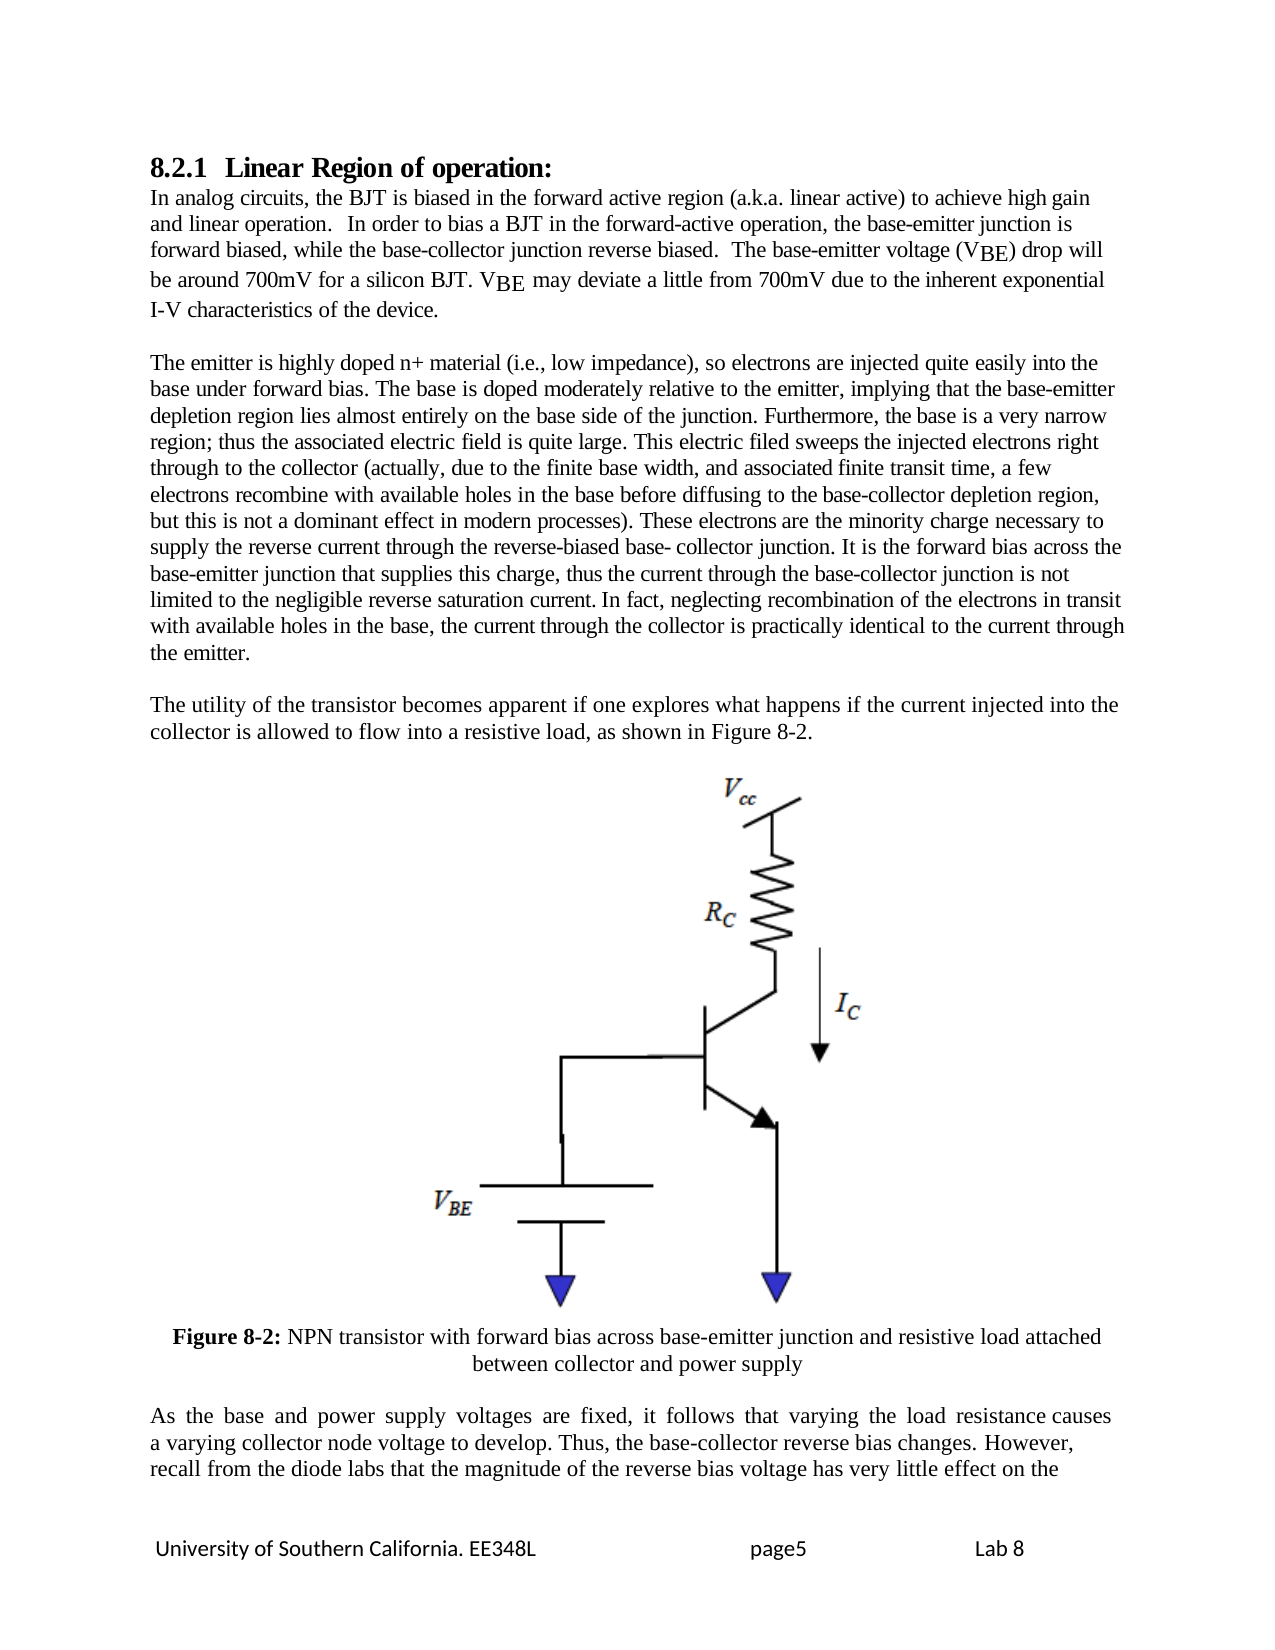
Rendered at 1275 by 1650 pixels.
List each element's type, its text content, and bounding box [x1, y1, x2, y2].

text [150, 1402, 1125, 1481]
text The utility of the transistor becomes apparent if one explores what happens if the current injected into the collector is allowed to flow into a resistive load, as shown in Figure 8-2. [150, 692, 1125, 744]
picture [355, 744, 920, 1324]
text The emitter is highly doped n+ material (i.e., low impedance), so electrons are injected quite easily into the base under forward bias. The base is doped moderately relative to the emitter, implying that the base-emitter depletion region lies almost entirely on the base side of the junction. Furthermore, the base is a very narrow region; thus the associated electric field is quite large. This electric filed sweeps the injected electrons right through to the collector (actually, due to the finite base width, and associated finite transit time, a few electrons recombine with available holes in the base before diffusing to the base-collector depletion region, but this is not a dominant effect in modern processes). These electrons are the minority charge necessary to supply the reverse current through the reverse-biased base- collector junction. It is the forward bias across the base-emitter junction that supplies this charge, thus the current through the base-collector junction is not limited to the negligible reverse saturation current. In fact, neglecting recombination of the electrons in transit with available holes in the base, the current through the collector is practically identical to the current through the emitter. [150, 349, 1125, 665]
text Figure 8-2: NPN transistor with forward bias across base-emitter junction and resistive load attached between collector and power supply [150, 1323, 1125, 1376]
text 8.2.1 Linear Region of operation: [150, 150, 1125, 183]
text In analog circuits, the BJT is biased in the forward active region (a.k.a. linear active) to achieve high gain and linear operation. In order to bias a BJT in the forward-active operation, the base-emitter junction is forward biased, while the base-collector junction reverse biased. The base-emitter voltage (VBE) drop will be around 700mV for a silicon BJT. VBE may deviate a little from 700mV due to the inherent exponential I-V characteristics of the device. [150, 183, 1125, 323]
